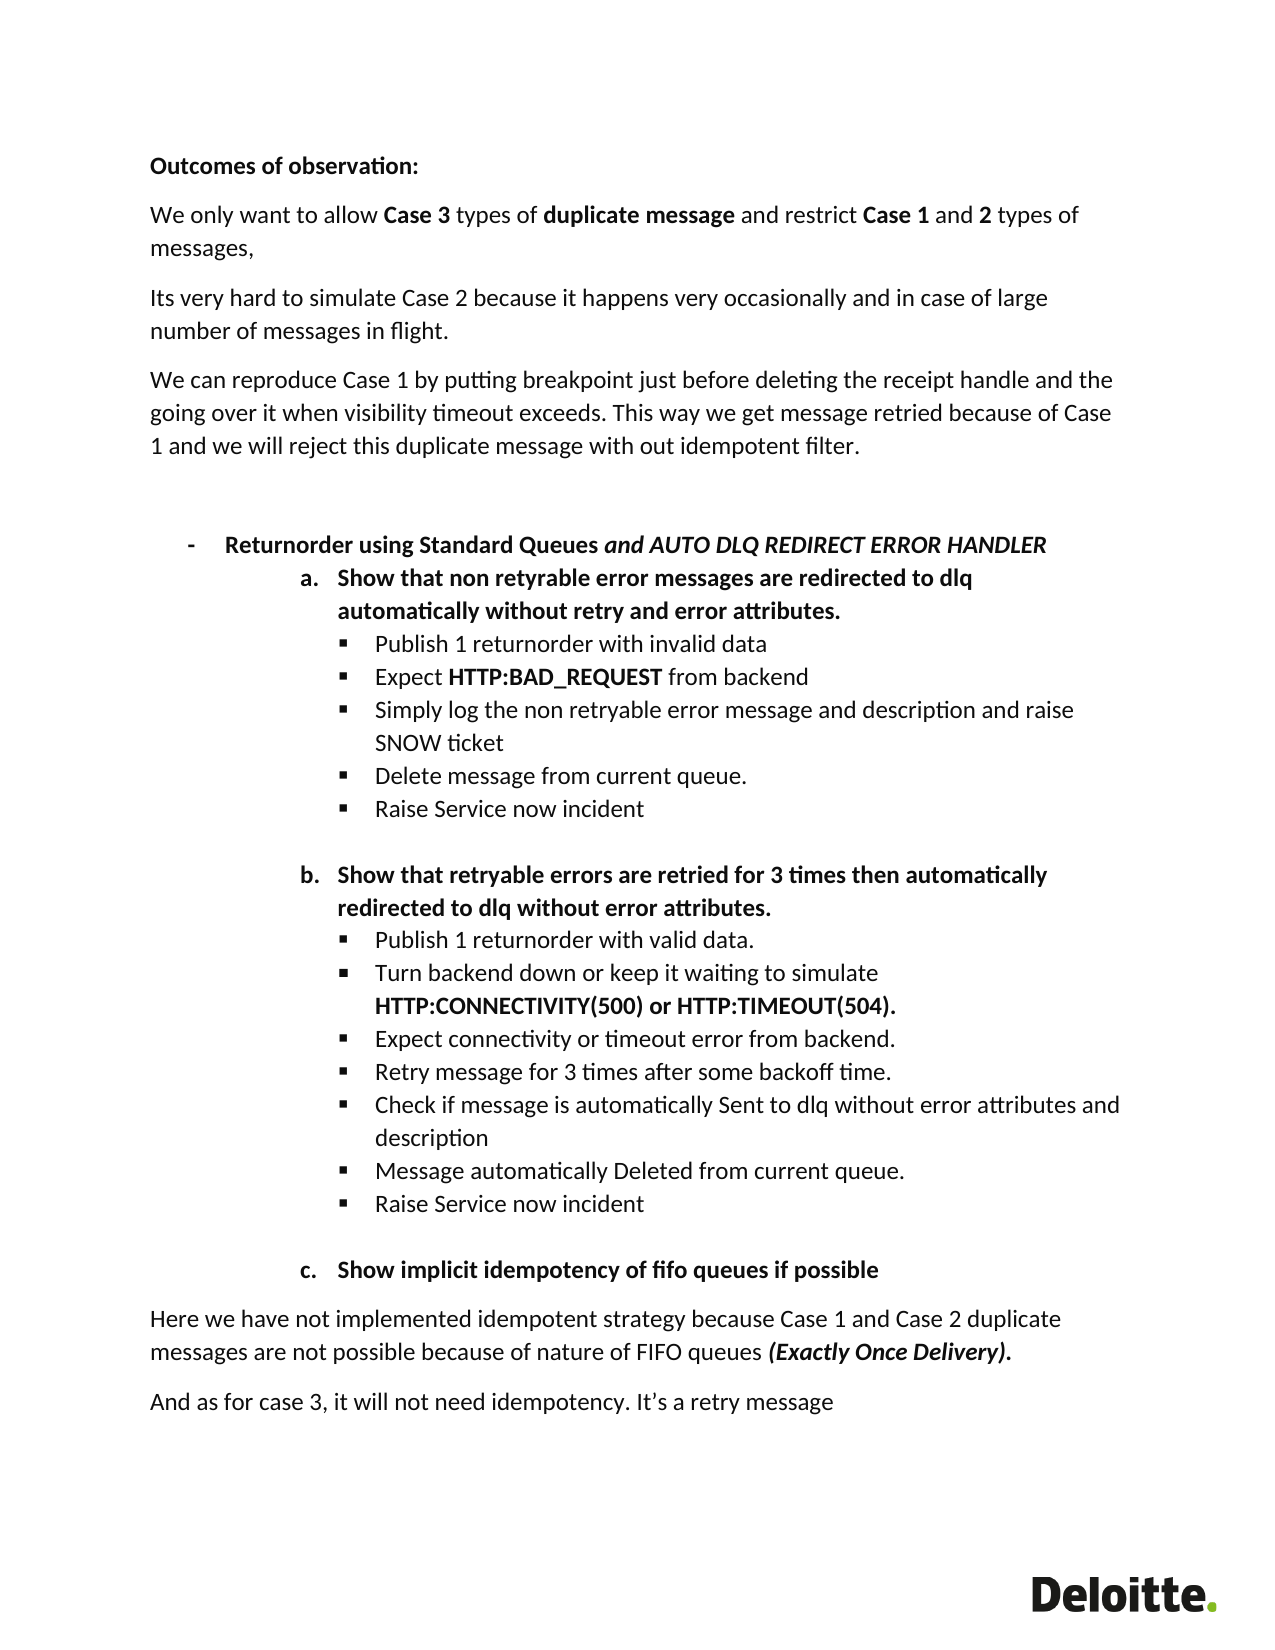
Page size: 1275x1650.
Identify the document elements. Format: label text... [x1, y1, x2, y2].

list Expect HTTP:BAD_REQUEST from backend [337, 661, 1125, 692]
text We can reproduce Case 1 by putting breakpoint just before deleting the receipt handle and the going over it when visibility timeout exceeds. This way we get message retried because of Case 1 and we will reject this duplicate message with out idempotent filter. [150, 364, 1125, 461]
picture [1032, 1577, 1217, 1612]
text Outcomes of observation: [150, 150, 1125, 181]
list Show that retryable errors are retried for 3 times then automatically redirected to dlq without error attributes. [300, 859, 1125, 922]
text Its very hard to simulate Case 2 because it happens very occasionally and in case of large number of messages in flight. [150, 282, 1125, 346]
list Raise Service now incident [337, 1188, 1125, 1218]
list Raise Service now incident [337, 793, 1125, 823]
list Simply log the non retryable error message and description and raise SNOW ticket [337, 694, 1125, 758]
text Here we have not implemented idempotent strategy because Case 1 and Case 2 duplicate messages are not possible because of nature of FIFO queues (Exactly Once Delivery). [150, 1303, 1125, 1367]
text We only want to allow Case 3 types of duplicate message and restrict Case 1 and 2 types of messages, [150, 199, 1125, 263]
list Publish 1 returnorder with valid data. [337, 924, 1125, 955]
list Turn backend down or keep it waiting to simulate HTTP:CONNECTIVITY(500) or HTTP:TIMEOUT(504). [337, 957, 1125, 1021]
list Show that non retyrable error messages are redirected to dlq automatically without retry and error attributes. [300, 562, 1125, 626]
list Retry message for 3 times after some backoff time. [337, 1056, 1125, 1087]
list Check if message is automatically Sent to dlq without error attributes and description [337, 1089, 1125, 1153]
list Publish 1 returnorder with invalid data [337, 628, 1125, 659]
list Message automatically Deleted from current queue. [337, 1155, 1125, 1186]
list Expect connectivity or timeout error from backend. [337, 1023, 1125, 1054]
text And as for case 3, it will not need idempotency. It’s a retry message [150, 1386, 1125, 1416]
list Show implicit idempotency of fifo queues if possible [300, 1254, 1125, 1284]
list Returnorder using Standard Queues and AUTO DLQ REDIRECT ERROR HANDLER [187, 529, 1125, 560]
list Delete message from current queue. [337, 760, 1125, 791]
